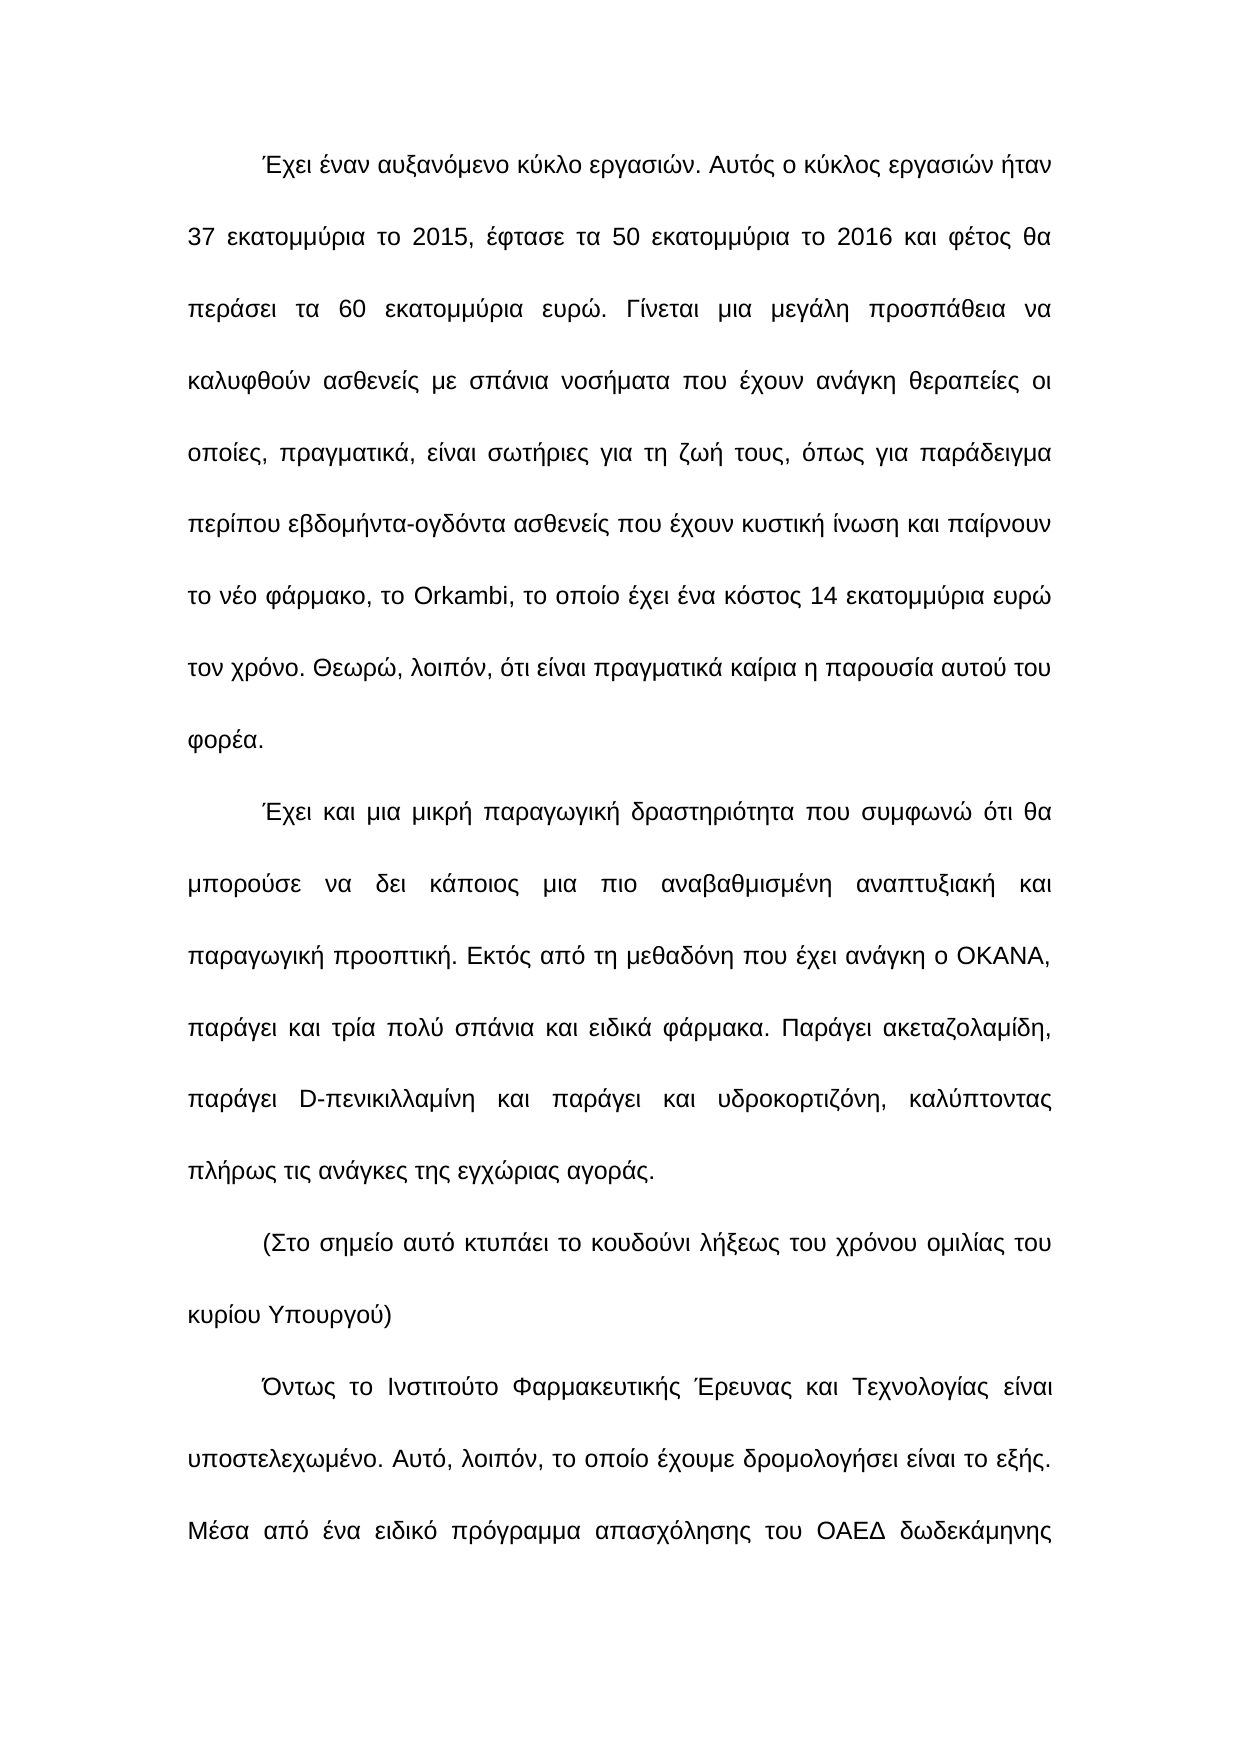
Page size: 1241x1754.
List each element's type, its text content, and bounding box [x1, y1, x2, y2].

text (Στο σημείο αυτό κτυπάει το κουδούνι λήξεως του χρόνου ομιλίας του κυρίου Υπουργού) [187, 1228, 1053, 1329]
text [187, 1372, 1053, 1544]
text Έχει και μια μικρή παραγωγική δραστηριότητα που συμφωνώ ότι θα μπορούσε να δει κάποιος μια πιο αναβαθμισμένη αναπτυξιακή και παραγωγική προοπτική. Εκτός από τη μεθαδόνη που έχει ανάγκη ο ΟΚΑΝΑ, παράγει και τρία πολύ σπάνια και ειδικά φάρμακα. Παράγει ακεταζολαμίδη, παράγει D-πενικιλλαμίνη και παράγει και υδροκορτιζόνη, καλύπτοντας πλήρως τις ανάγκες της εγχώριας αγοράς. [187, 797, 1053, 1185]
text Έχει έναν αυξανόμενο κύκλο εργασιών. Αυτός ο κύκλος εργασιών ήταν 37 εκατομμύρια το 2015, έφτασε τα 50 εκατομμύρια το 2016 και φέτος θα περάσει τα 60 εκατομμύρια ευρώ. Γίνεται μια μεγάλη προσπάθεια να καλυφθούν ασθενείς με σπάνια νοσήματα που έχουν ανάγκη θεραπείες οι οποίες, πραγματικά, είναι σωτήριες για τη ζωή τους, όπως για παράδειγμα περίπου εβδομήντα-ογδόντα ασθενείς που έχουν κυστική ίνωση και παίρνουν το νέο φάρμακο, το Orkambi, το οποίο έχει ένα κόστος 14 εκατομμύρια ευρώ τον χρόνο. Θεωρώ, λοιπόν, ότι είναι πραγματικά καίρια η παρουσία αυτού του φορέα. [187, 150, 1053, 754]
